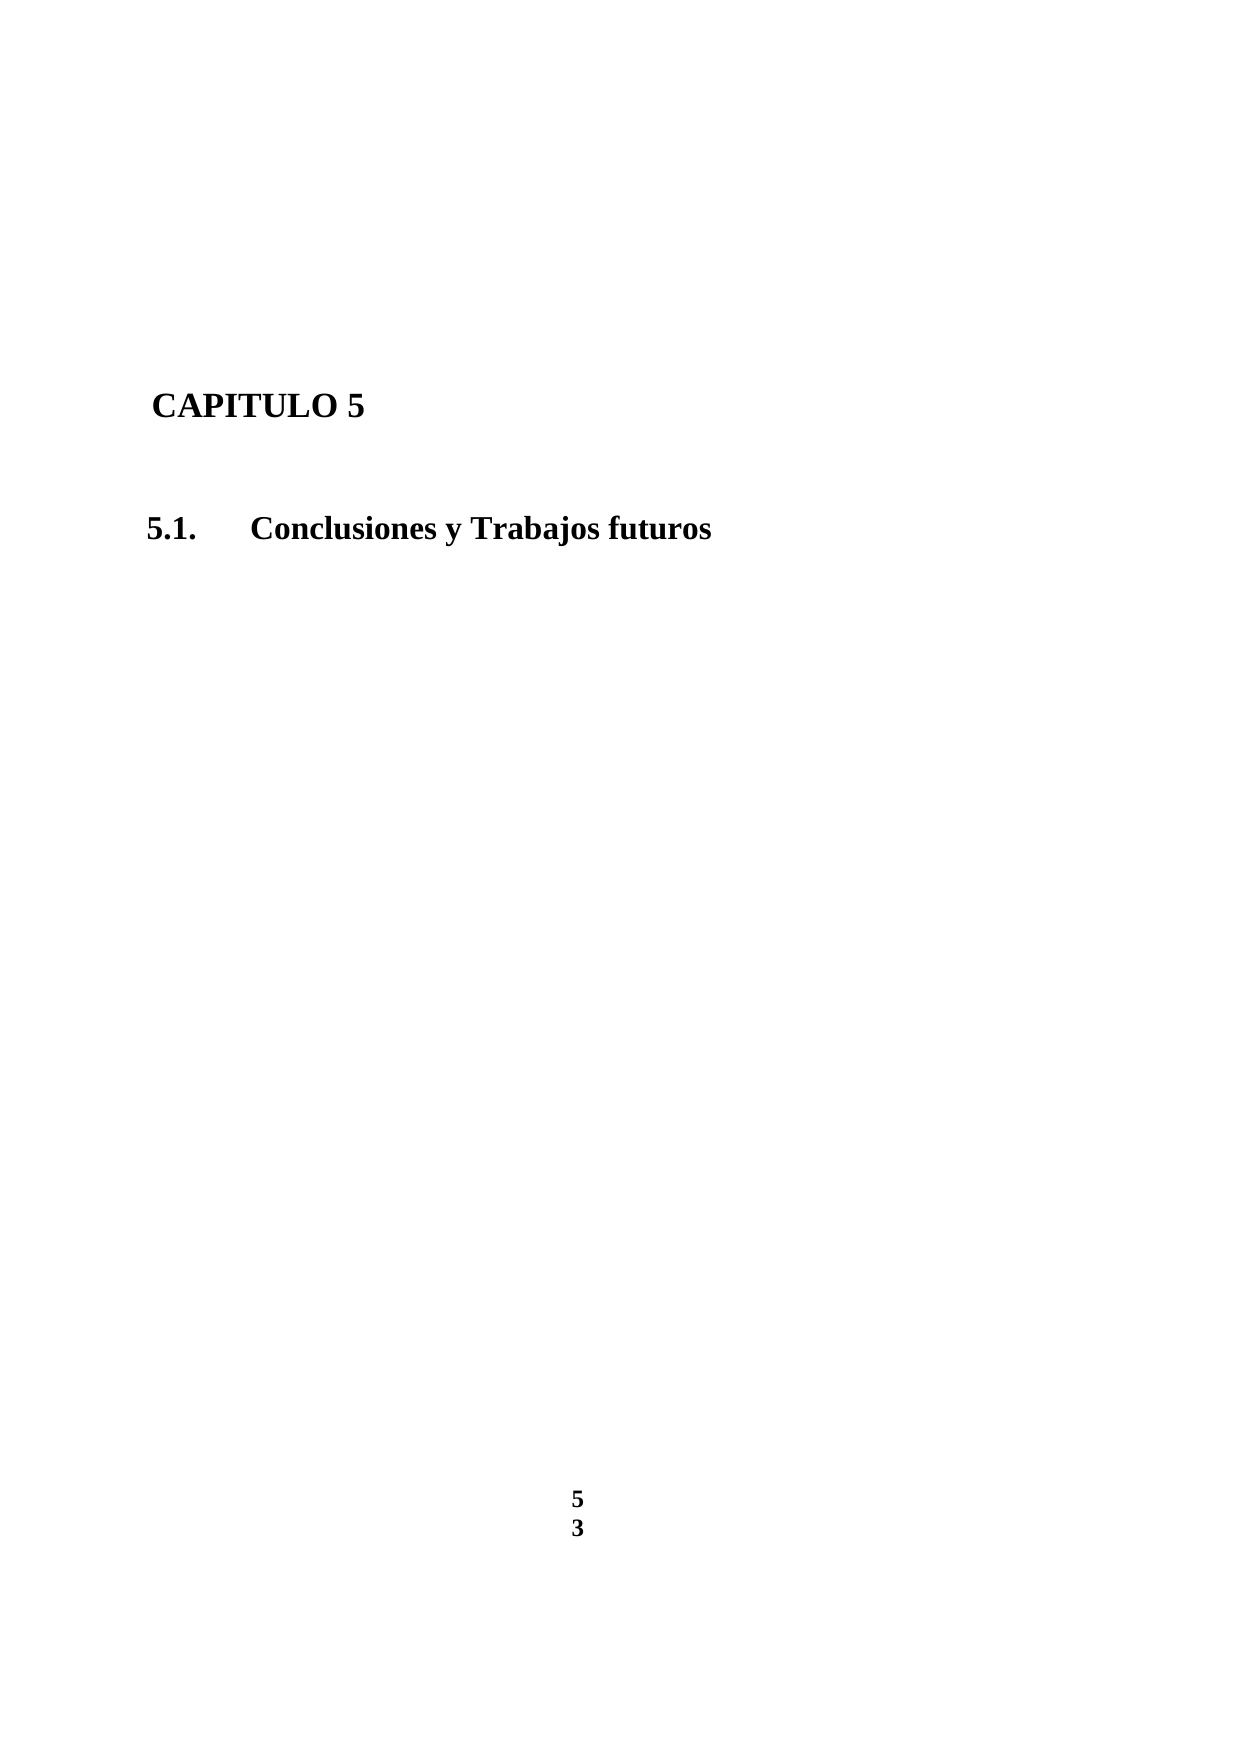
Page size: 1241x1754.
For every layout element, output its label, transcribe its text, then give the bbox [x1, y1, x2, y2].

list Conclusiones y Trabajos futuros [146, 509, 1020, 546]
